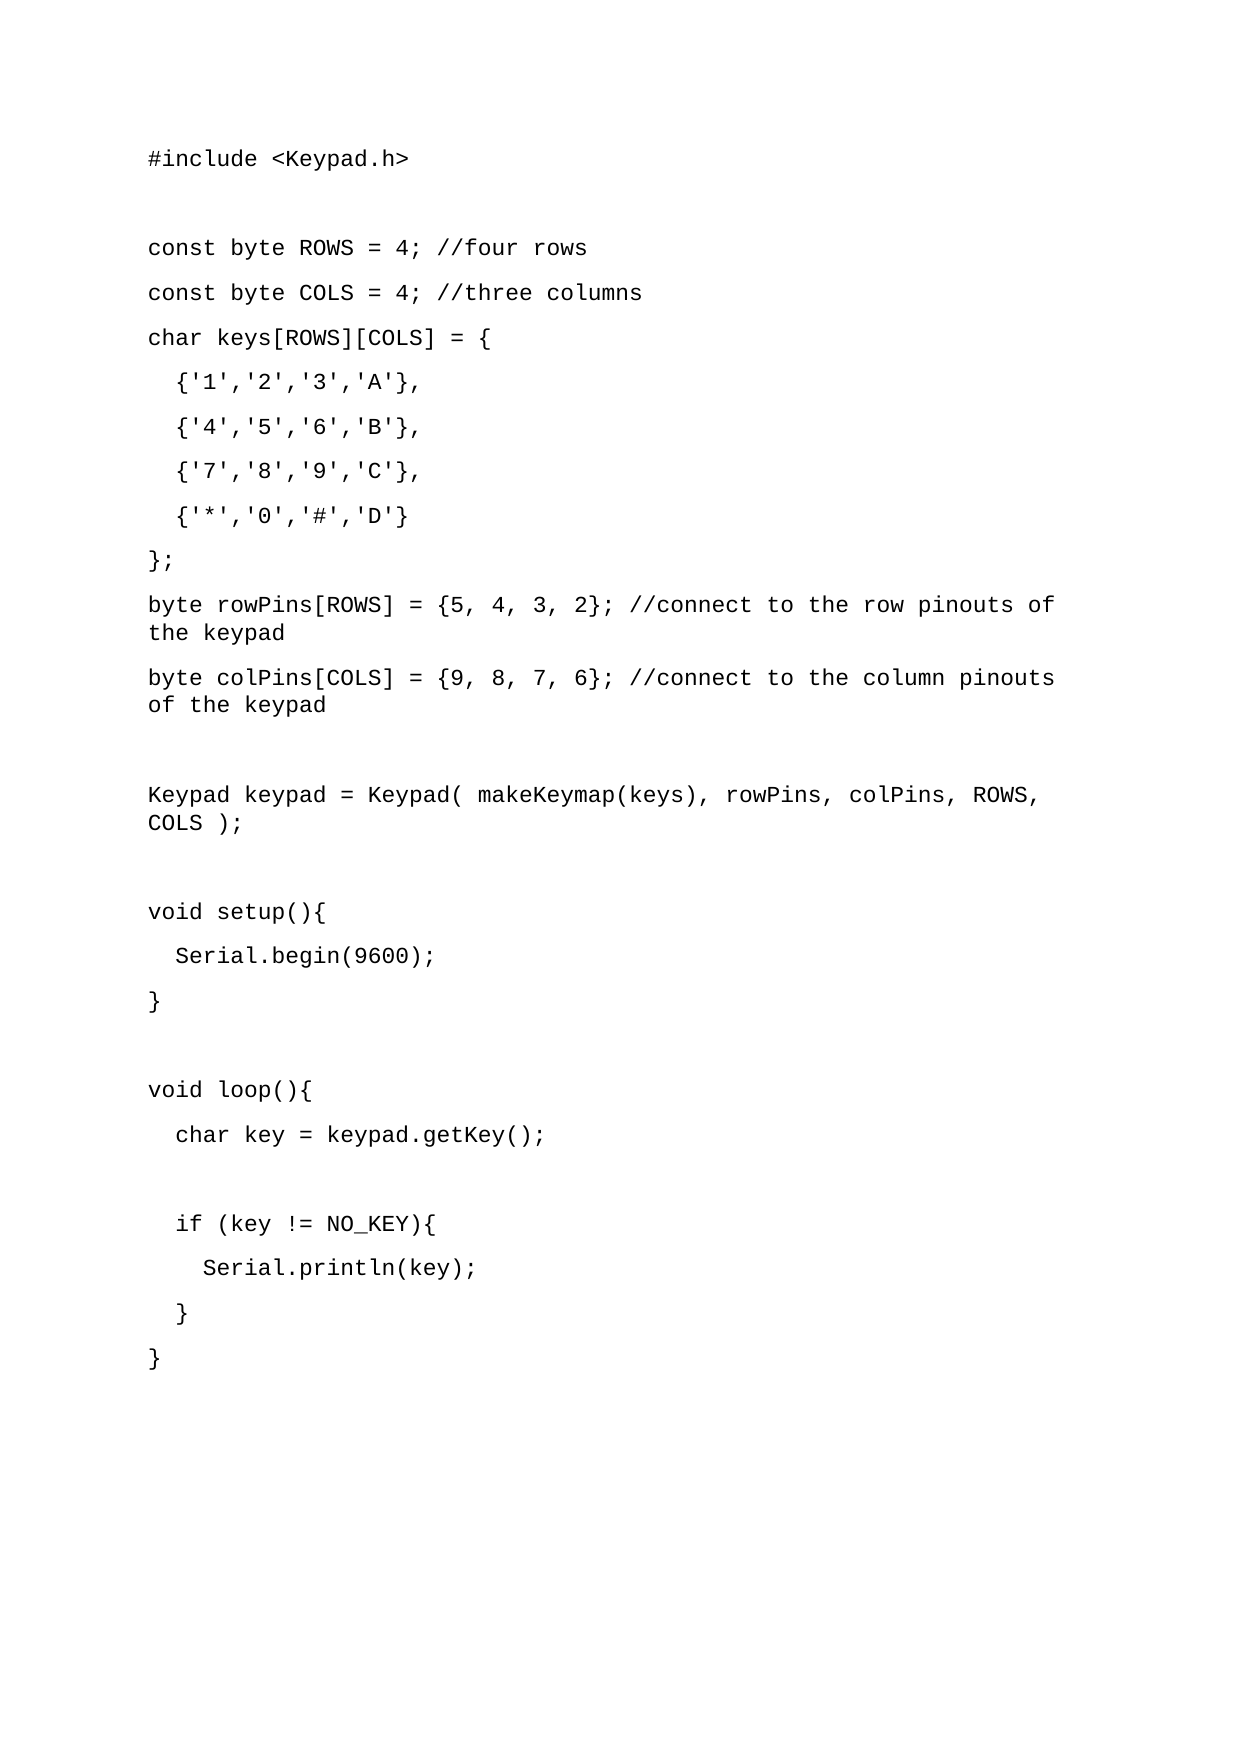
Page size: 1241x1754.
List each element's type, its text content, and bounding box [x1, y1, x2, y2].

text Serial.begin(9600); [148, 945, 1093, 971]
text {'7','8','9','C'}, [148, 460, 1093, 486]
text } [148, 1346, 1093, 1372]
text char key = keypad.getKey(); [148, 1123, 1093, 1149]
text char keys[ROWS][COLS] = { [148, 326, 1093, 352]
text void setup(){ [148, 900, 1093, 926]
text Serial.println(key); [148, 1257, 1093, 1283]
text #include <Keypad.h> [148, 148, 1093, 173]
text const byte ROWS = 4; //four rows [148, 237, 1093, 263]
text byte colPins[COLS] = {9, 8, 7, 6}; //connect to the column pinouts of the keypad [148, 666, 1093, 720]
text } [148, 1301, 1093, 1327]
text byte rowPins[ROWS] = {5, 4, 3, 2}; //connect to the row pinouts of the keypad [148, 593, 1093, 647]
text } [148, 989, 1093, 1015]
text }; [148, 549, 1093, 575]
text {'*','0','#','D'} [148, 504, 1093, 530]
text void loop(){ [148, 1078, 1093, 1104]
text Keypad keypad = Keypad( makeKeymap(keys), rowPins, colPins, ROWS, COLS ); [148, 783, 1093, 837]
text if (key != NO_KEY){ [148, 1212, 1093, 1238]
text const byte COLS = 4; //three columns [148, 281, 1093, 307]
text {'1','2','3','A'}, [148, 371, 1093, 396]
text {'4','5','6','B'}, [148, 415, 1093, 441]
